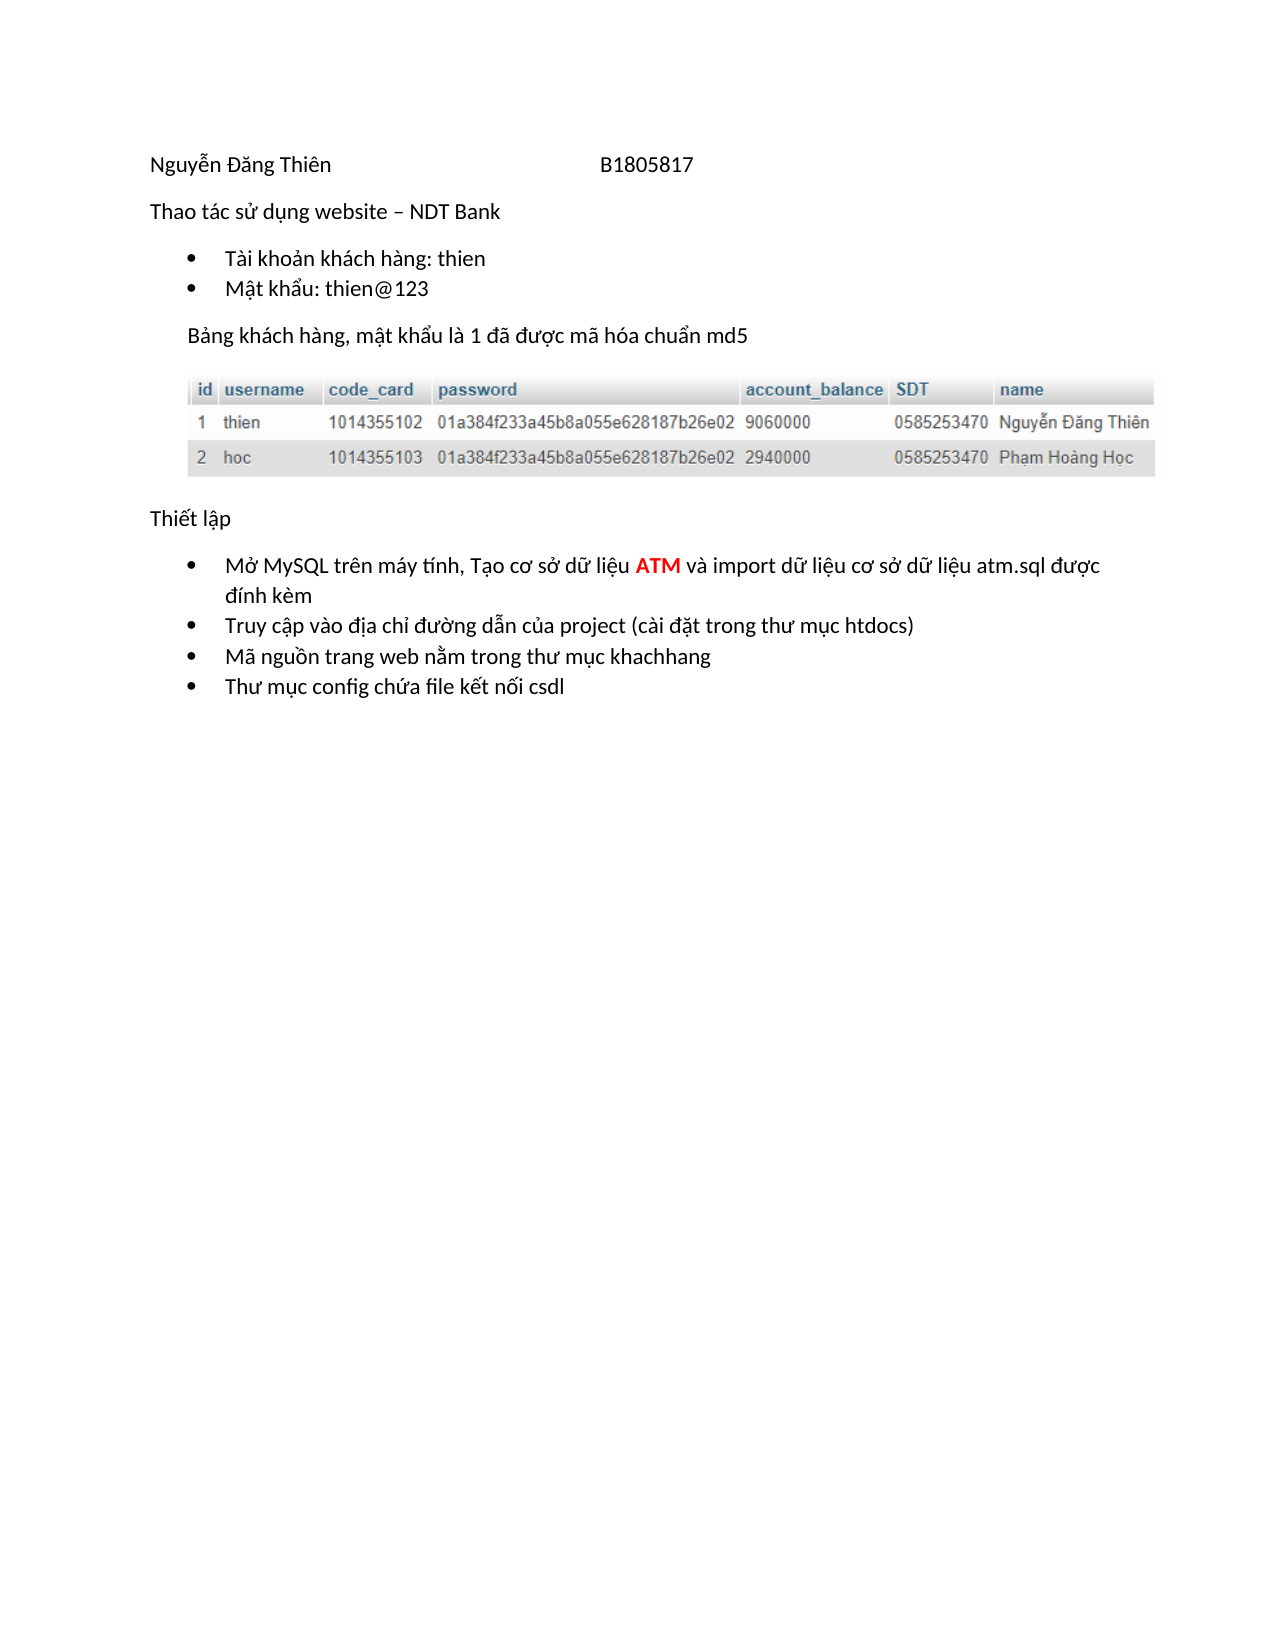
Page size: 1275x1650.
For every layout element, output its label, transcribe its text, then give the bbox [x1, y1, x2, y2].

text Thiết lập [150, 504, 1125, 532]
list Thư mục config chứa file kết nối csdl [187, 672, 1125, 700]
text Thao tác sử dụng website – NDT Bank [150, 197, 1125, 225]
text Nguyễn Đăng Thiên B1805817 [150, 150, 1125, 178]
list Tài khoản khách hàng: thien [187, 244, 1125, 272]
text Bảng khách hàng, mật khẩu là 1 đã được mã hóa chuẩn md5 [187, 321, 1125, 349]
list Mật khẩu: thien@123 [187, 274, 1125, 302]
picture [187, 367, 1163, 486]
list Truy cập vào địa chỉ đường dẫn của project (cài đặt trong thư mục htdocs) [187, 612, 1125, 639]
list Mở MySQL trên máy tính, Tạo cơ sở dữ liệu ATM và import dữ liệu cơ sở dữ liệu atm.sql được đính kèm [187, 551, 1125, 609]
list Mã nguồn trang web nằm trong thư mục khachhang [187, 642, 1125, 670]
